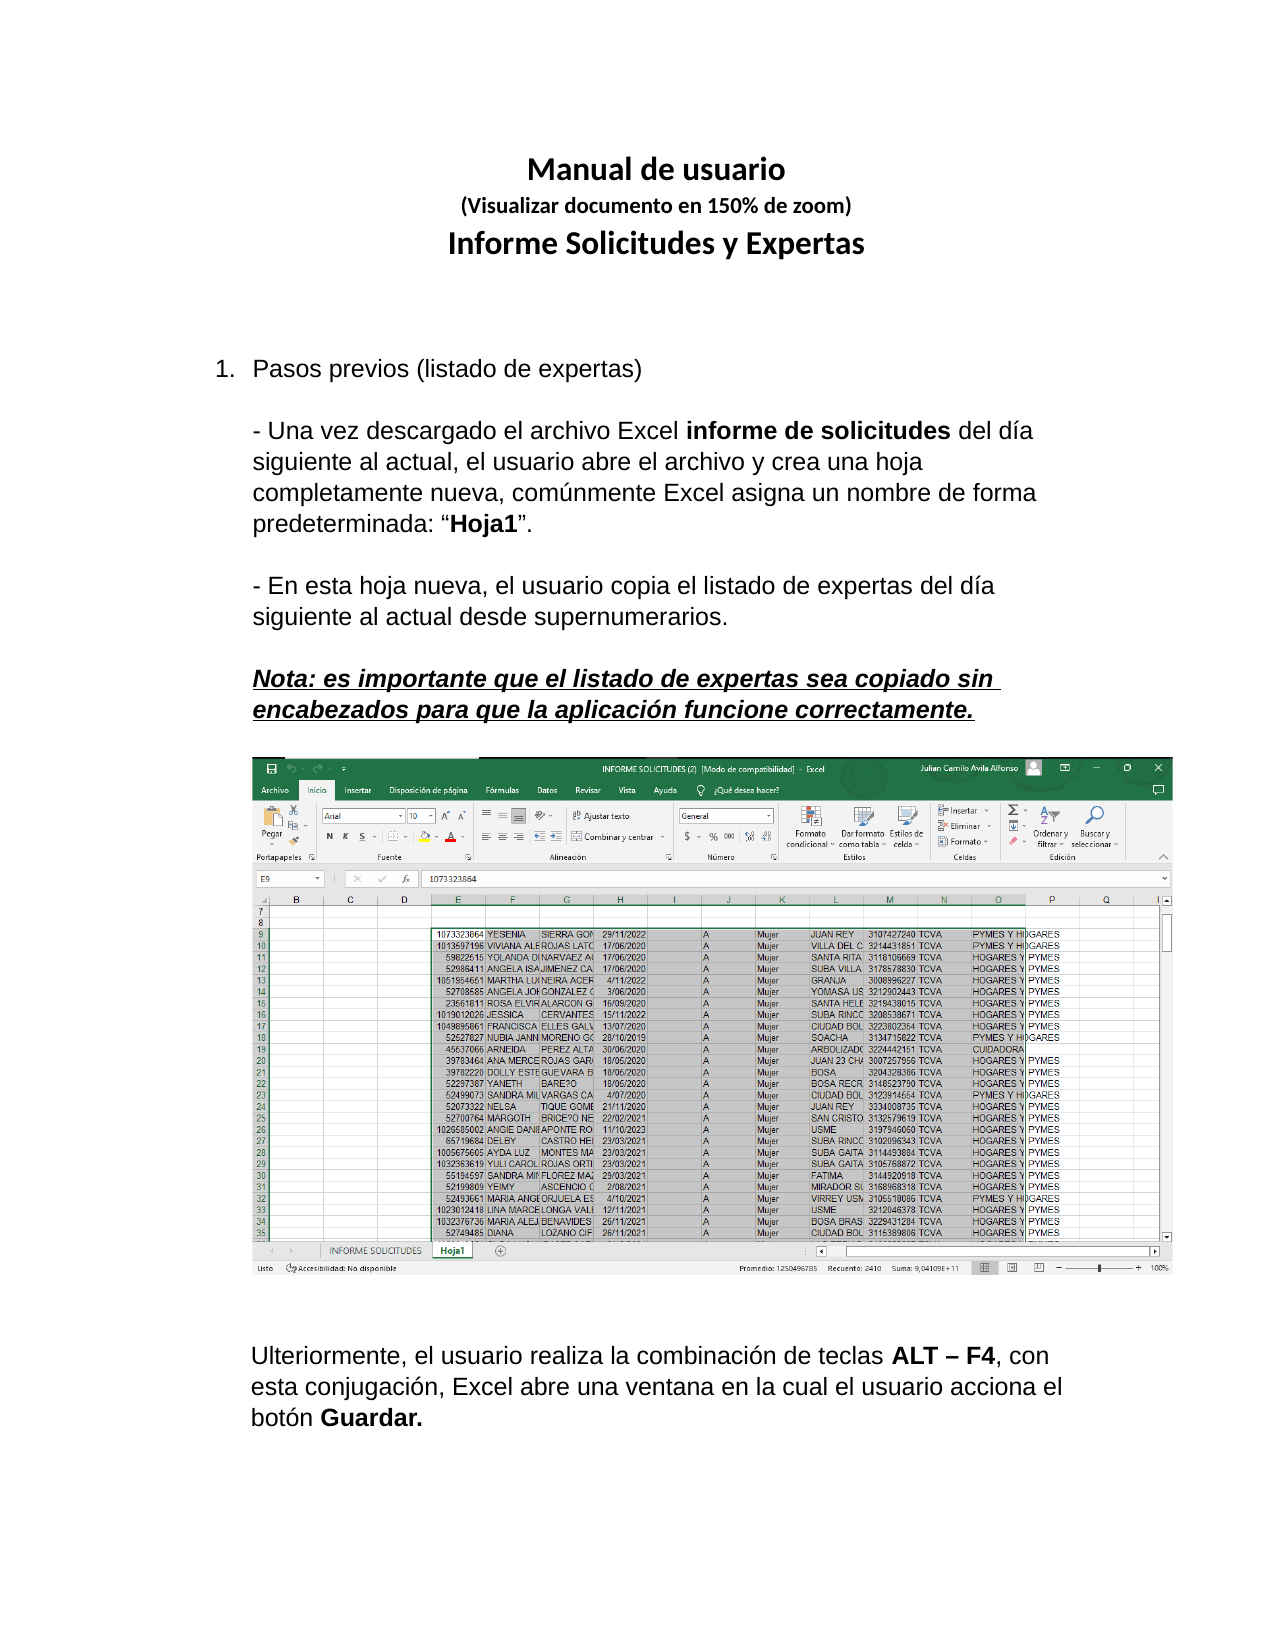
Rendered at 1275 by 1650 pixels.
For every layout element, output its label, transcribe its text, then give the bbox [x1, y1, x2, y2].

list Informe Solicitudes y Expertas [215, 222, 1098, 262]
list Nota: es importante que el listado de expertas sea copiado sin encabezados para que la aplicación funcione correctamente. [252, 664, 1098, 724]
picture [252, 757, 1173, 1275]
list (Visualizar documento en 150% de zoom) [215, 192, 1098, 219]
list Pasos previos (listado de expertas) [215, 354, 1098, 382]
list Manual de usuario [215, 148, 1098, 188]
text Ulteriormente, el usuario realiza la combinación de teclas ALT – F4, con esta conjugación, Excel abre una ventana en la cual el usuario acciona el botón Guardar. [251, 1341, 1098, 1432]
list - Una vez descargado el archivo Excel informe de solicitudes del día siguiente al actual, el usuario abre el archivo y crea una hoja completamente nueva, comúnmente Excel asigna un nombre de forma predeterminada: “Hoja1”. [252, 416, 1098, 538]
list - En esta hoja nueva, el usuario copia el listado de expertas del día siguiente al actual desde supernumerarios. [252, 571, 1098, 631]
